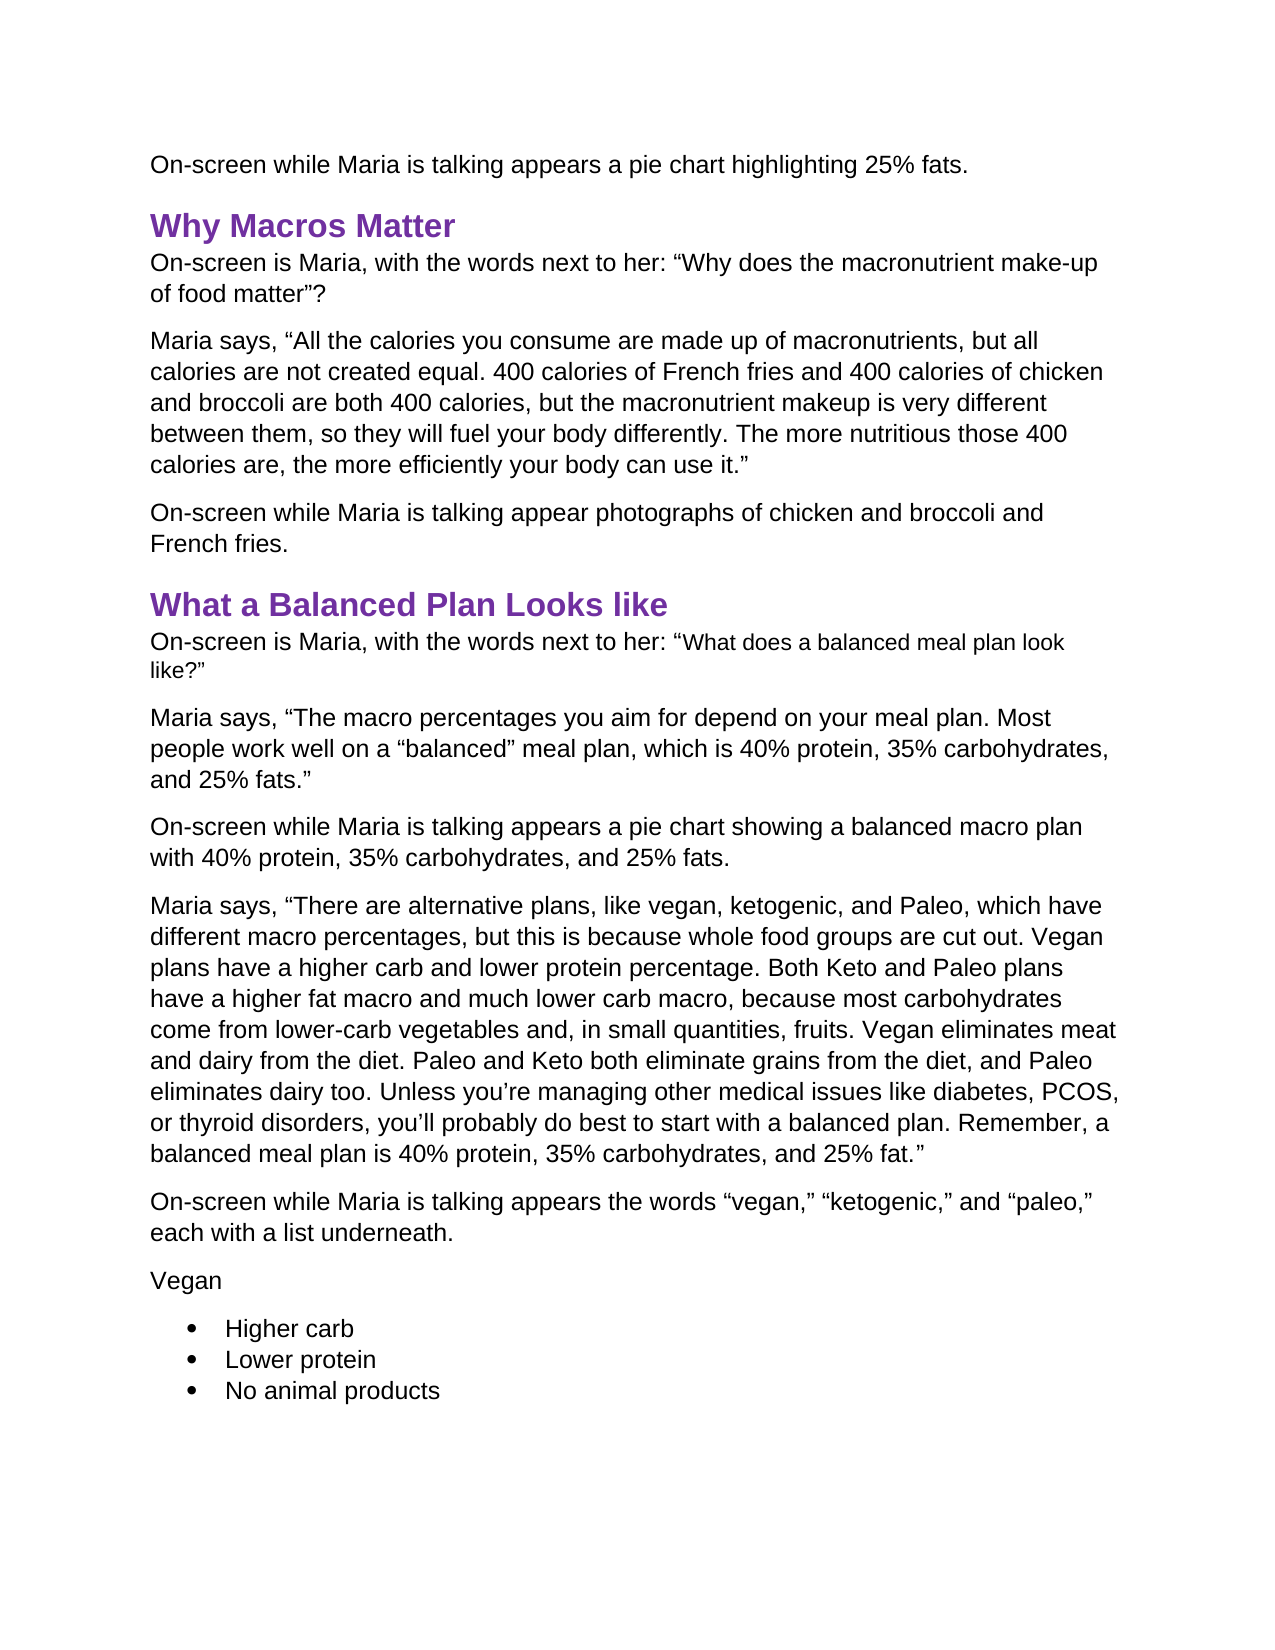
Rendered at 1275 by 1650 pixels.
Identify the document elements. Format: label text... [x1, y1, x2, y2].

text On-screen is Maria, with the words next to her: “Why does the macronutrient make-up of food matter”? [150, 247, 1125, 307]
text Maria says, “There are alternative plans, like vegan, ketogenic, and Paleo, which have different macro percentages, but this is because whole food groups are cut out. Vegan plans have a higher carb and lower protein percentage. Both Keto and Paleo plans have a higher fat macro and much lower carb macro, because most carbohydrates come from lower-carb vegetables and, in small quantities, fruits. Vegan eliminates meat and dairy from the diet. Paleo and Keto both eliminate grains from the diet, and Paleo eliminates dairy too. Unless you’re managing other medical issues like diabetes, PCOS, or thyroid disorders, you’ll probably do best to start with a balanced plan. Remember, a balanced meal plan is 40% protein, 35% carbohydrates, and 25% fat.” [150, 891, 1125, 1168]
text Maria says, “All the calories you consume are made up of macronutrients, but all calories are not created equal. 400 calories of French fries and 400 calories of chicken and broccoli are both 400 calories, but the macronutrient makeup is very different between them, so they will fuel your body differently. The more nutritious those 400 calories are, the more efficiently your body can use it.” [150, 326, 1125, 479]
text On-screen while Maria is talking appear photographs of chicken and broccoli and French fries. [150, 498, 1125, 558]
text Maria says, “The macro percentages you aim for depend on your meal plan. Most people work well on a “balanced” meal plan, which is 40% protein, 35% carbohydrates, and 25% fats.” [150, 703, 1125, 793]
text On-screen is Maria, with the words next to her: “What does a balanced meal plan look like?” [150, 627, 1125, 684]
text On-screen while Maria is talking appears the words “vegan,” “ketogenic,” and “paleo,” each with a list underneath. [150, 1187, 1125, 1247]
list Lower protein [187, 1345, 1125, 1374]
list Higher carb [187, 1314, 1125, 1342]
list No animal products [187, 1376, 1125, 1405]
text On-screen while Maria is talking appears a pie chart highlighting 25% fats. [150, 150, 1125, 179]
text Vegan [150, 1266, 1125, 1295]
subtitle Why Macros Matter [150, 206, 1125, 244]
subtitle What a Balanced Plan Looks like [150, 585, 1125, 624]
text On-screen while Maria is talking appears a pie chart showing a balanced macro plan with 40% protein, 35% carbohydrates, and 25% fats. [150, 812, 1125, 872]
